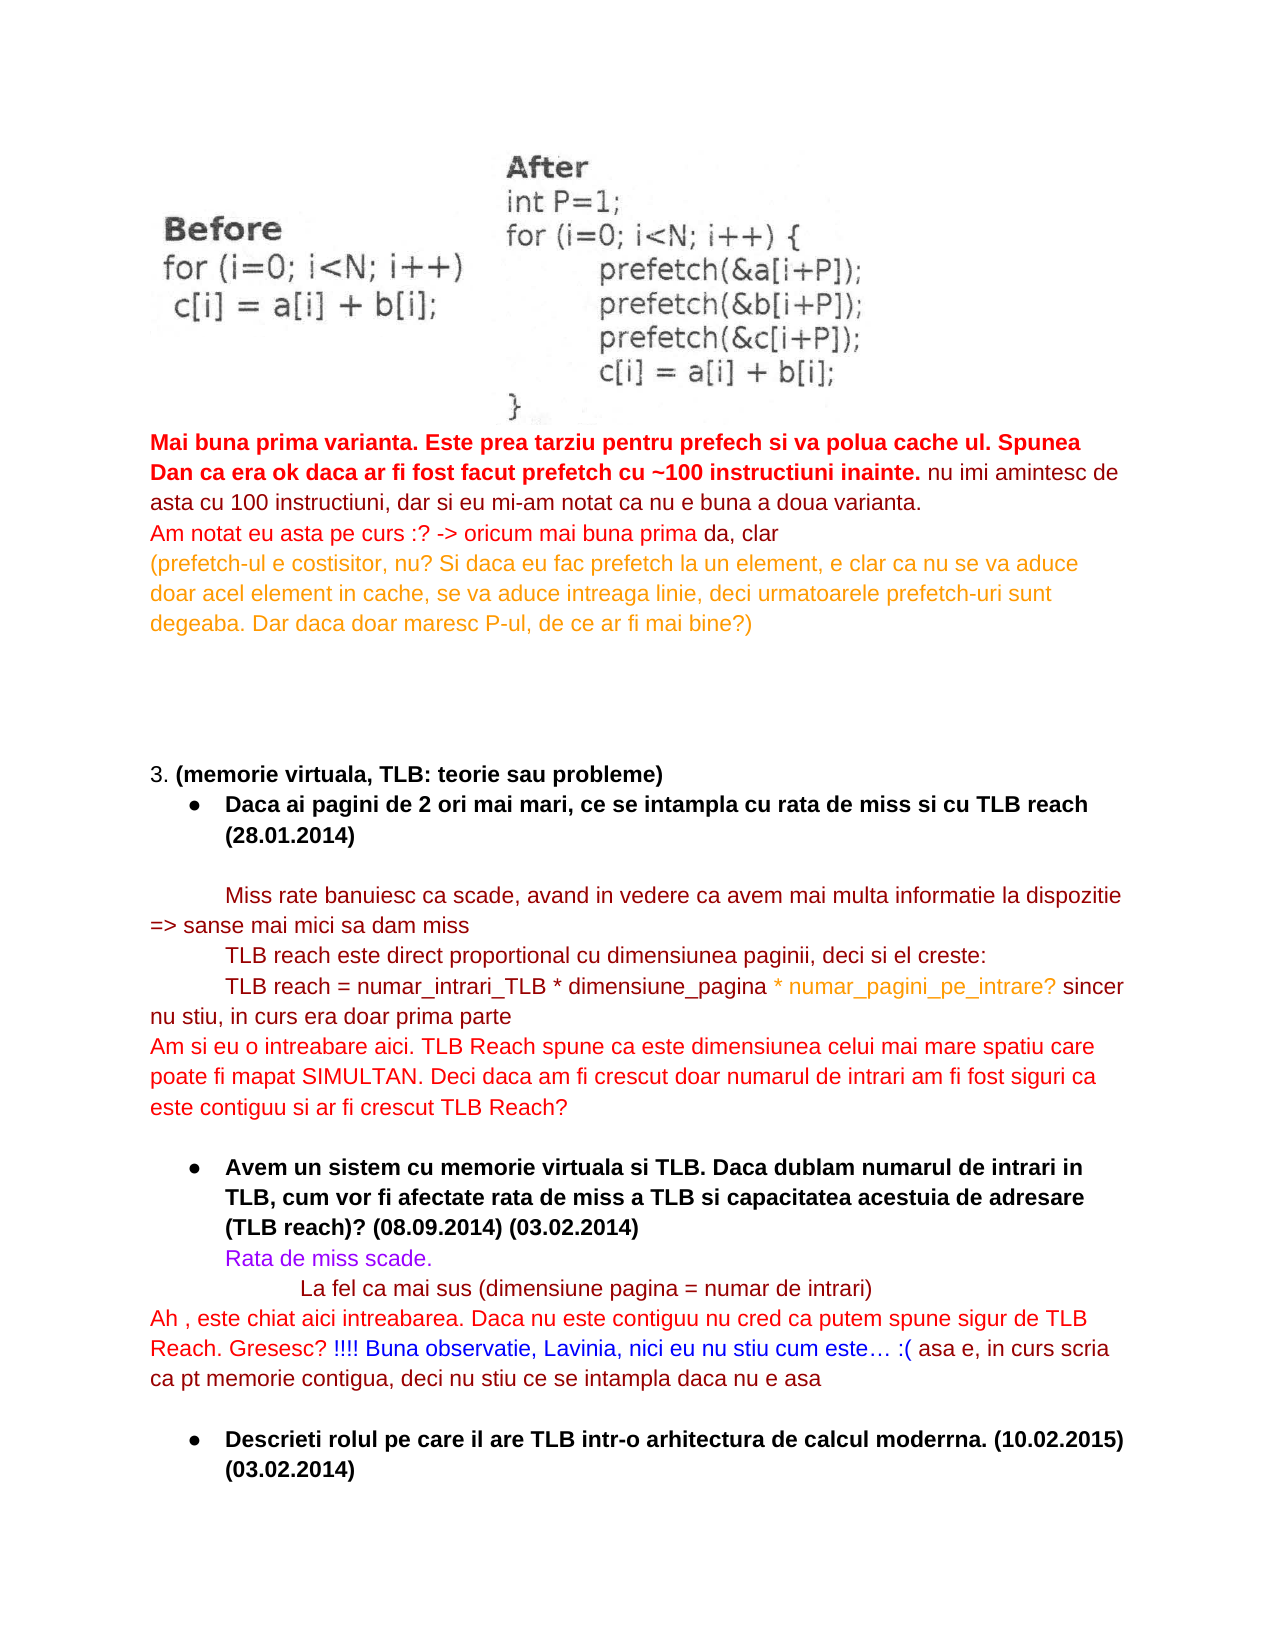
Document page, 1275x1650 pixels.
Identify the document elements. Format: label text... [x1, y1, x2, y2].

text La fel ca mai sus (dimensiune pagina = numar de intrari) [150, 1275, 1125, 1301]
text TLB reach este direct proportional cu dimensiunea paginii, deci si el creste: [150, 942, 1125, 969]
text (prefetch-ul e costisitor, nu? Si daca eu fac prefetch la un element, e clar ca nu se va aduce doar acel element in cache, se va aduce intreaga linie, deci urmatoarele prefetch-uri sunt degeaba. Dar daca doar maresc P-ul, de ce ar fi mai bine?) [150, 550, 1125, 636]
text Mai buna prima varianta. Este prea tarziu pentru prefech si va polua cache ul. Spunea Dan ca era ok daca ar fi fost facut prefetch cu ~100 instructiuni inainte. nu imi amintesc de asta cu 100 instructiuni, dar si eu mi-am notat ca nu e buna a doua varianta. [150, 429, 1125, 516]
text Am notat eu asta pe curs :? -> oricum mai buna prima da, clar [150, 519, 1125, 546]
text Miss rate banuiesc ca scade, avand in vedere ca avem mai multa informatie la dispozitie => sanse mai mici sa dam miss [150, 882, 1125, 938]
text Am si eu o intreabare aici. TLB Reach spune ca este dimensiunea celui mai mare spatiu care poate fi mapat SIMULTAN. Deci daca am fi crescut doar numarul de intrari am fi fost siguri ca este contiguu si ar fi crescut TLB Reach? [150, 1033, 1125, 1120]
text TLB reach = numar_intrari_TLB * dimensiune_pagina * numar_pagini_pe_intrare? sincer nu stiu, in curs era doar prima parte [150, 973, 1125, 1029]
text Ah , este chiat aici intreabarea. Daca nu este contiguu nu cred ca putem spune sigur de TLB Reach. Gresesc? !!!! Buna observatie, Lavinia, nici eu nu stiu cum este… :( asa e, in curs scria ca pt memorie contigua, deci nu stiu ce se intampla daca nu e asa [150, 1305, 1125, 1392]
text 3. (memorie virtuala, TLB: teorie sau probleme) [150, 761, 1125, 787]
list Avem un sistem cu memorie virtuala si TLB. Daca dublam numarul de intrari in TLB, cum vor fi afectate rata de miss a TLB si capacitatea acestuia de adresare (TLB reach)? (08.09.2014) (03.02.2014) [187, 1154, 1125, 1241]
list Daca ai pagini de 2 ori mai mari, ce se intampla cu rata de miss si cu TLB reach (28.01.2014) [187, 791, 1125, 848]
picture [150, 209, 473, 337]
text Rata de miss scade. [150, 1244, 1125, 1271]
picture [491, 150, 872, 425]
list Descrieti rolul pe care il are TLB intr-o arhitectura de calcul moderrna. (10.02.2015) (03.02.2014) [187, 1426, 1125, 1482]
